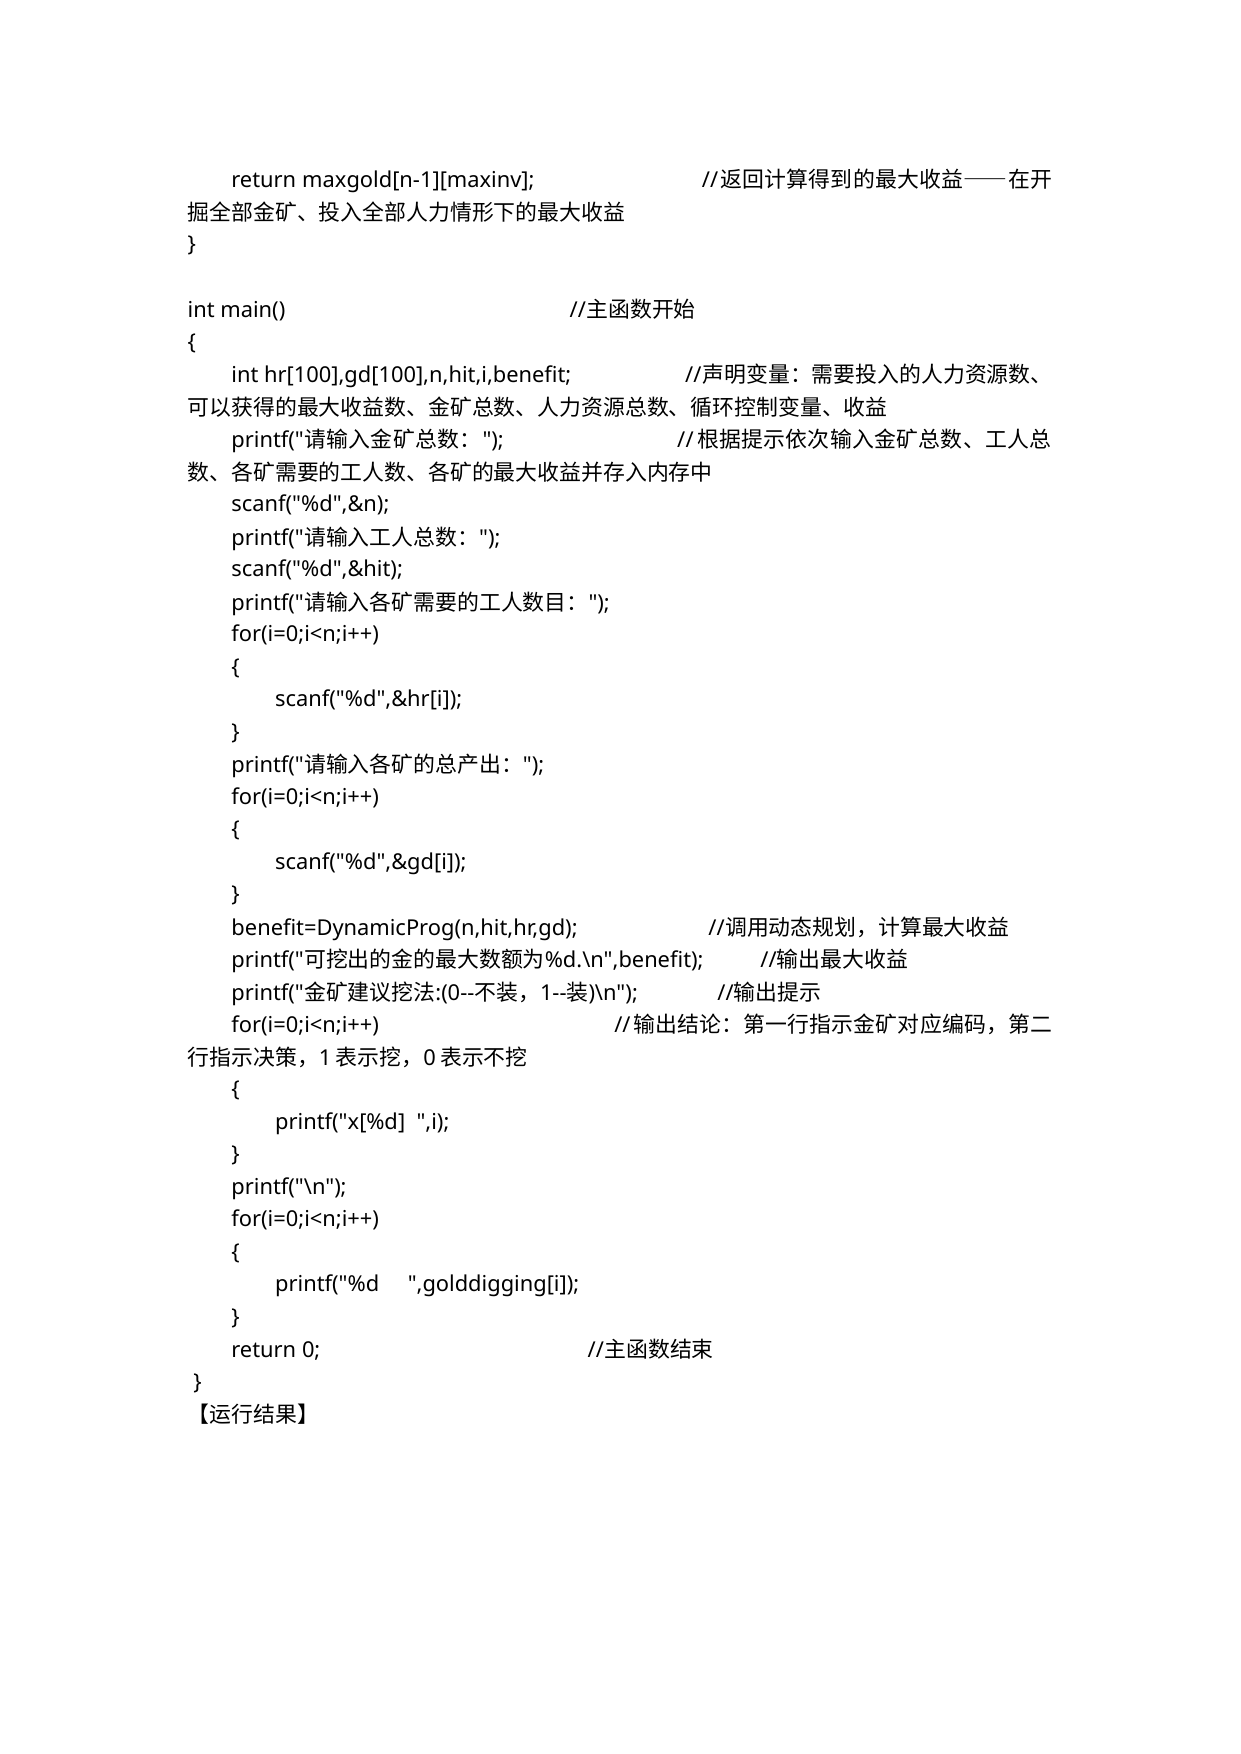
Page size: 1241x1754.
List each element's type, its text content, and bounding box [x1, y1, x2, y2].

text } [187, 877, 1053, 909]
text return maxgold[n-1][maxinv]; //返回计算得到的最大收益——在开掘全部金矿、投入全部人力情形下的最大收益 [187, 162, 1053, 227]
text 【运行结果】 [187, 1397, 1053, 1429]
text { [187, 649, 1053, 682]
text printf("%d ",golddigging[i]); [187, 1267, 1053, 1299]
text int hr[100],gd[100],n,hit,i,benefit; //声明变量：需要投入的人力资源数、可以获得的最大收益数、金矿总数、人力资源总数、循环控制变量、收益 [187, 357, 1053, 422]
text } [187, 1364, 1053, 1397]
text } [187, 1137, 1053, 1169]
text printf("请输入各矿需要的工人数目："); [187, 584, 1053, 617]
text { [187, 324, 1053, 357]
text scanf("%d",&hr[i]); [187, 682, 1053, 714]
text printf("\n"); [187, 1169, 1053, 1202]
text printf("请输入金矿总数："); //根据提示依次输入金矿总数、工人总数、各矿需要的工人数、各矿的最大收益并存入内存中 [187, 422, 1053, 487]
text scanf("%d",&hit); [187, 552, 1053, 584]
text { [187, 1072, 1053, 1104]
text { [187, 812, 1053, 844]
text int main() //主函数开始 [187, 292, 1053, 324]
text scanf("%d",&n); [187, 487, 1053, 519]
text printf("金矿建议挖法:(0--不装，1--装)\n"); //输出提示 [187, 974, 1053, 1007]
text for(i=0;i<n;i++) //输出结论：第一行指示金矿对应编码，第二行指示决策，1表示挖，0表示不挖 [187, 1007, 1053, 1072]
text for(i=0;i<n;i++) [187, 617, 1053, 649]
text printf("可挖出的金的最大数额为%d.\n",benefit); //输出最大收益 [187, 942, 1053, 974]
text for(i=0;i<n;i++) [187, 1202, 1053, 1234]
text printf("请输入各矿的总产出："); [187, 747, 1053, 779]
text } [187, 1299, 1053, 1332]
text printf("请输入工人总数："); [187, 519, 1053, 552]
text { [187, 1234, 1053, 1267]
text for(i=0;i<n;i++) [187, 779, 1053, 812]
text } [187, 714, 1053, 747]
text } [187, 227, 1053, 259]
text printf("x[%d] ",i); [187, 1104, 1053, 1137]
text return 0; //主函数结束 [187, 1332, 1053, 1364]
text scanf("%d",&gd[i]); [187, 844, 1053, 877]
text benefit=DynamicProg(n,hit,hr,gd); //调用动态规划，计算最大收益 [187, 909, 1053, 942]
